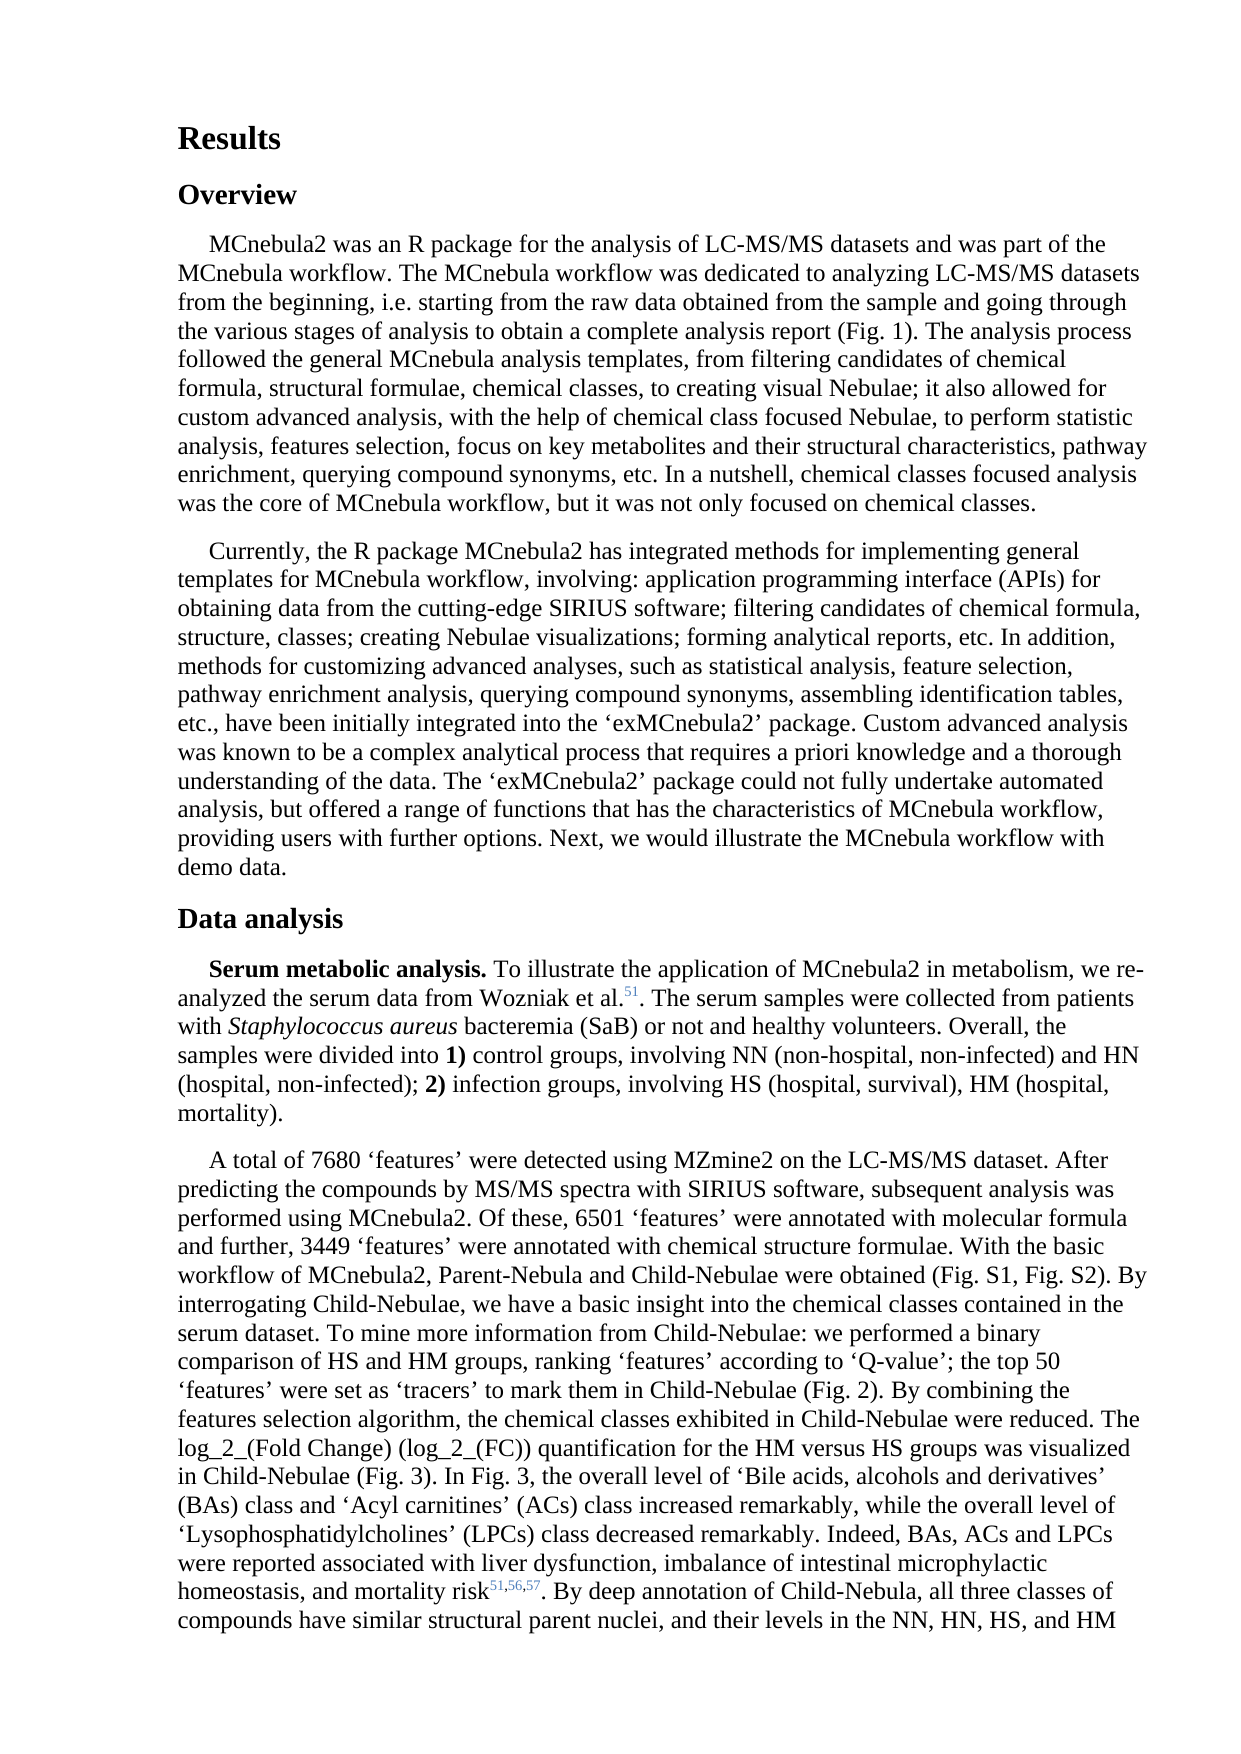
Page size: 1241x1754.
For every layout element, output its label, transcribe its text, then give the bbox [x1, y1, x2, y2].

text MCnebula2 was an R package for the analysis of LC-MS/MS datasets and was part of the MCnebula workflow. The MCnebula workflow was dedicated to analyzing LC-MS/MS datasets from the beginning, i.e. starting from the raw data obtained from the sample and going through the various stages of analysis to obtain a complete analysis report (Fig. 1). The analysis process followed the general MCnebula analysis templates, from filtering candidates of chemical formula, structural formulae, chemical classes, to creating visual Nebulae; it also allowed for custom advanced analysis, with the help of chemical class focused Nebulae, to perform statistic analysis, features selection, focus on key metabolites and their structural characteristics, pathway enrichment, querying compound synonyms, etc. In a nutshell, chemical classes focused analysis was the core of MCnebula workflow, but it was not only focused on chemical classes. [177, 229, 1152, 517]
subtitle Overview [177, 177, 1152, 211]
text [177, 1145, 1152, 1634]
text Serum metabolic analysis. To illustrate the application of MCnebula2 in metabolism, we re-analyzed the serum data from Wozniak et al.51. The serum samples were collected from patients with Staphylococcus aureus bacteremia (SaB) or not and healthy volunteers. Overall, the samples were divided into 1) control groups, involving NN (non-hospital, non-infected) and HN (hospital, non-infected); 2) infection groups, involving HS (hospital, survival), HM (hospital, mortality). [177, 954, 1152, 1126]
subtitle Results [177, 118, 1152, 156]
subtitle Data analysis [177, 902, 1152, 935]
text Currently, the R package MCnebula2 has integrated methods for implementing general templates for MCnebula workflow, involving: application programming interface (APIs) for obtaining data from the cutting-edge SIRIUS software; filtering candidates of chemical formula, structure, classes; creating Nebulae visualizations; forming analytical reports, etc. In addition, methods for customizing advanced analyses, such as statistical analysis, feature selection, pathway enrichment analysis, querying compound synonyms, assembling identification tables, etc., have been initially integrated into the ‘exMCnebula2’ package. Custom advanced analysis was known to be a complex analytical process that requires a priori knowledge and a thorough understanding of the data. The ‘exMCnebula2’ package could not fully undertake automated analysis, but offered a range of functions that has the characteristics of MCnebula workflow, providing users with further options. Next, we would illustrate the MCnebula workflow with demo data. [177, 536, 1152, 881]
